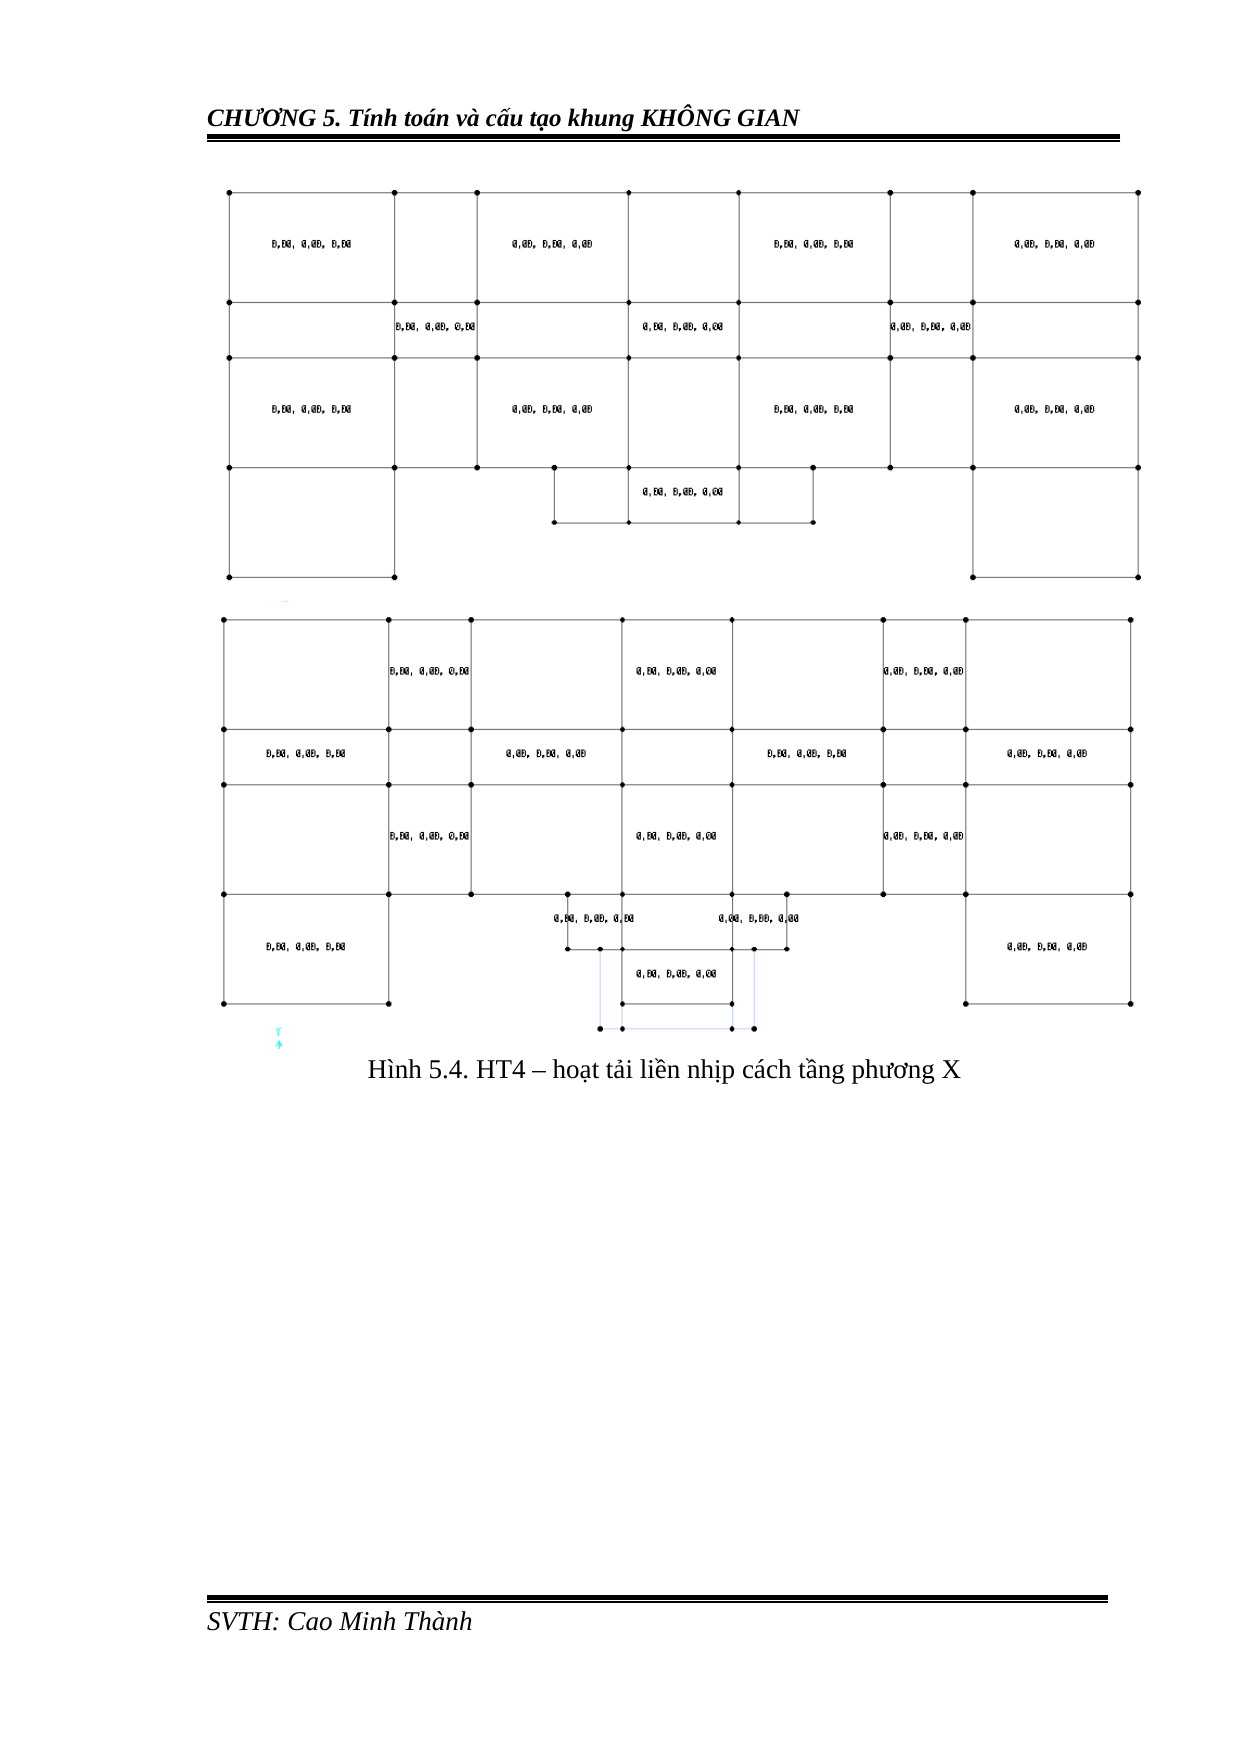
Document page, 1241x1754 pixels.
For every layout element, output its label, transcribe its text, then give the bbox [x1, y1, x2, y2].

text HT4 – hoạt tải liền nhịp cách tầng phương X [207, 1053, 1122, 1084]
picture [206, 177, 1154, 1049]
